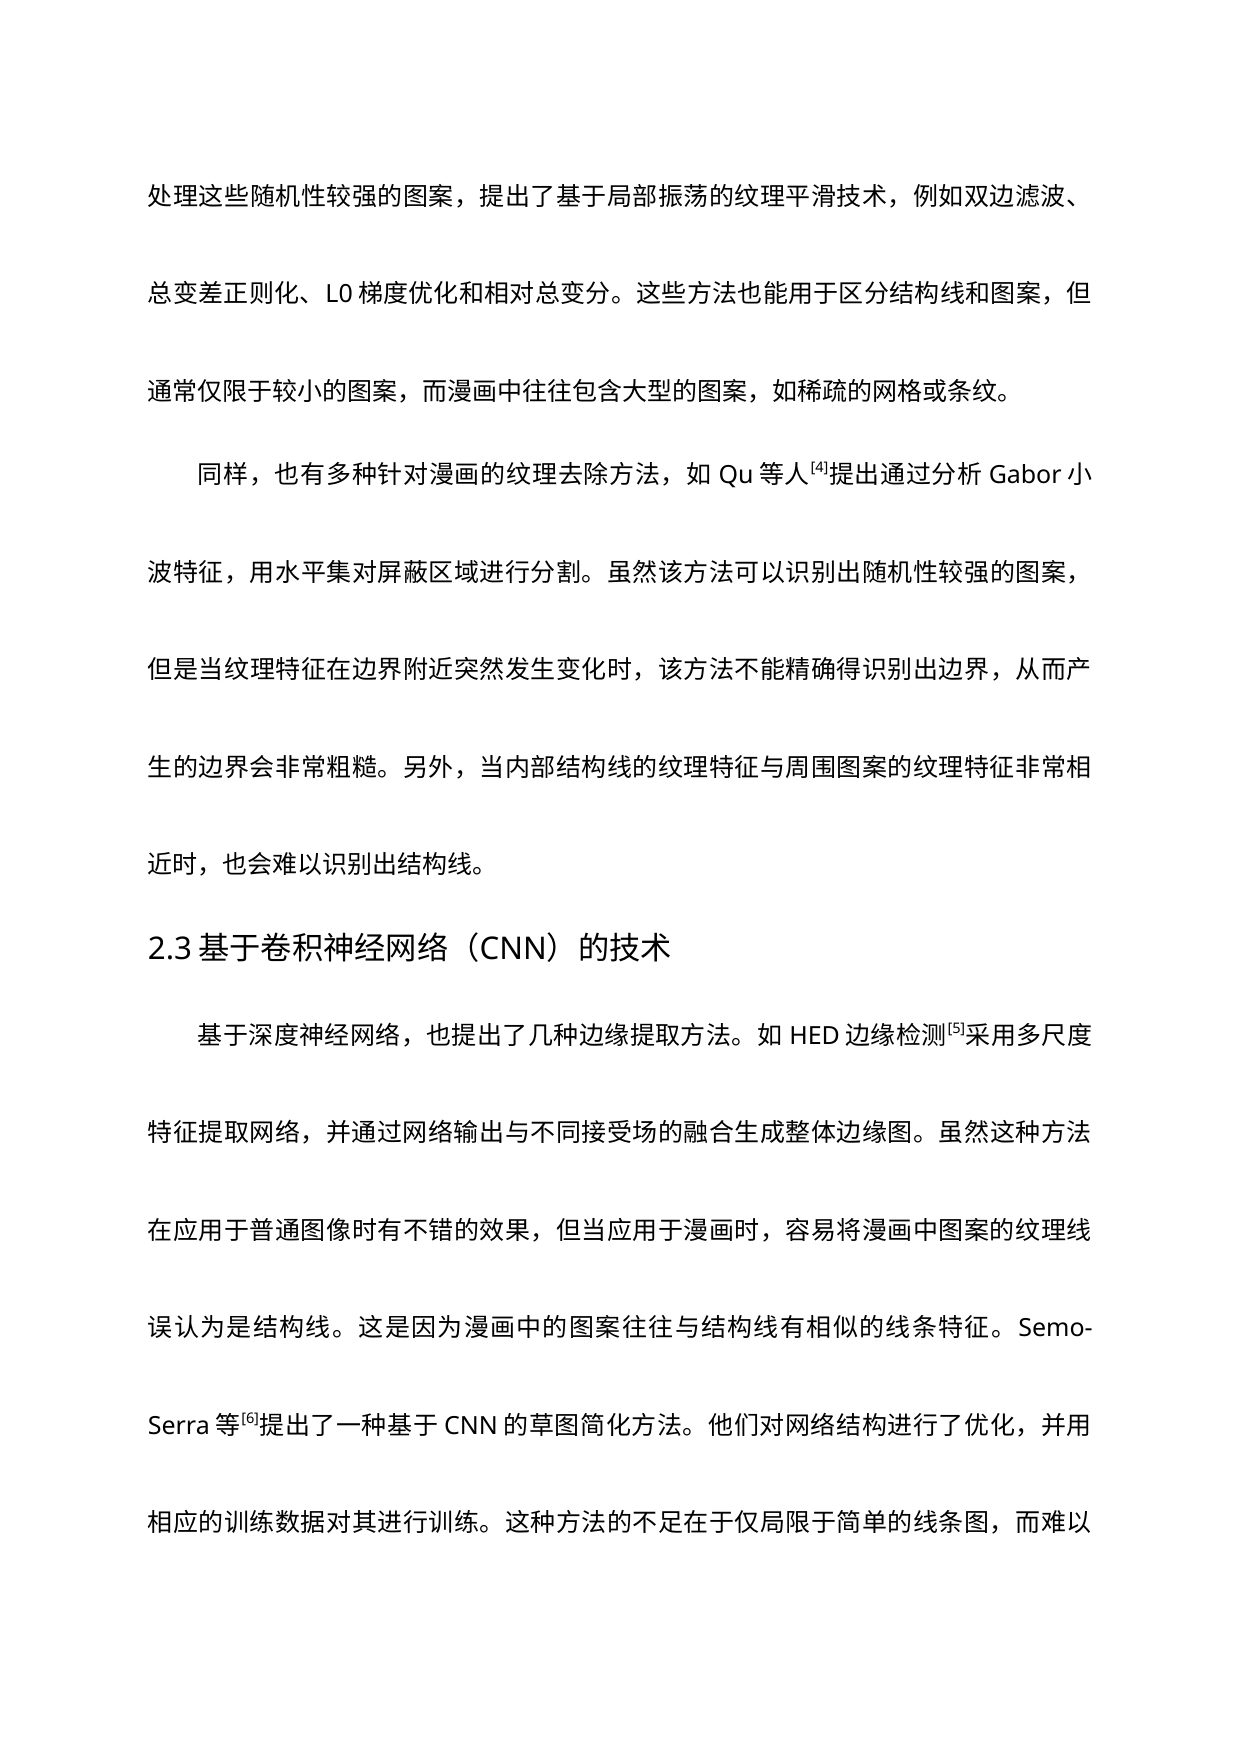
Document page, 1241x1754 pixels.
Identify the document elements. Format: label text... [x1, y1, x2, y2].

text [148, 162, 1092, 422]
text 2.3基于卷积神经网络（CNN）的技术 [148, 913, 1092, 978]
text 同样，也有多种针对漫画的纹理去除方法，如Qu等人[4]提出通过分析Gabor小波特征，用水平集对屏蔽区域进行分割。虽然该方法可以识别出随机性较强的图案，但是当纹理特征在边界附近突然发生变化时，该方法不能精确得识别出边界，从而产生的边界会非常粗糙。另外，当内部结构线的纹理特征与周围图案的纹理特征非常相近时，也会难以识别出结构线。 [148, 440, 1092, 895]
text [148, 1001, 1092, 1553]
